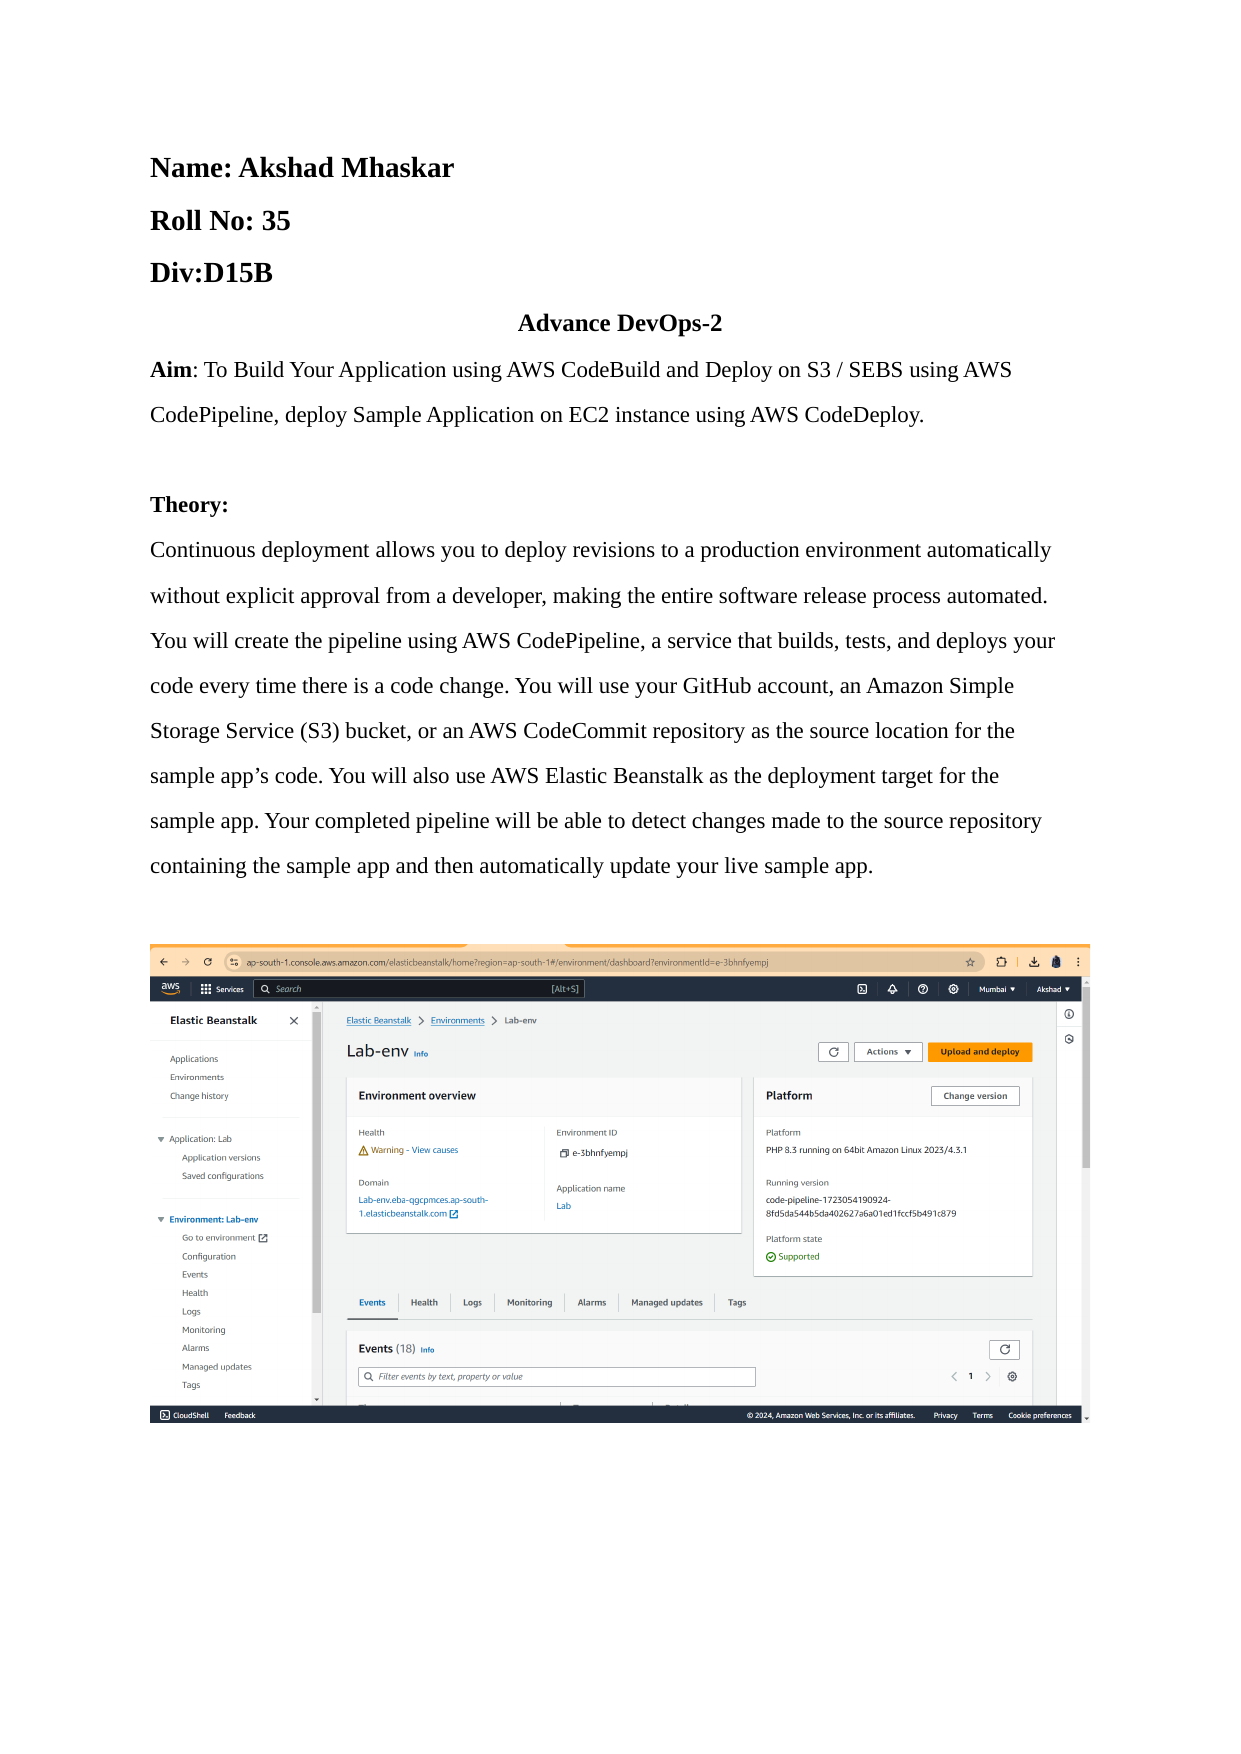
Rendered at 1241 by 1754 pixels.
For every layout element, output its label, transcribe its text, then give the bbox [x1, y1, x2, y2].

text Aim: To Build Your Application using AWS CodeBuild and Deploy on S3 / SEBS using AWS [150, 356, 1090, 382]
text Theory: [150, 491, 1090, 518]
text sample app’s code. You will also use AWS Elastic Beanstalk as the deployment target for the [150, 762, 1090, 788]
text Div:D15B [150, 256, 1090, 289]
text Storage Service (S3) bucket, or an AWS CodeCommit repository as the source location for the [150, 717, 1090, 743]
text You will create the pipeline using AWS CodePipeline, a service that builds, tests, and deploys your [150, 627, 1090, 653]
text code every time there is a code change. You will use your GitHub account, an Amazon Simple [150, 672, 1090, 698]
text Continuous deployment allows you to deploy revisions to a production environment automatically [150, 537, 1090, 563]
text CodePipeline, deploy Sample Application on EC2 instance using AWS CodeDeploy. [150, 401, 1090, 428]
text containing the sample app and then automatically update your live sample app. [150, 852, 1090, 879]
text Roll No: 35 [150, 203, 1090, 236]
text Advance DevOps-2 [150, 308, 1090, 337]
text Name: Akshad Mhaskar [150, 150, 1090, 183]
text without explicit approval from a developer, making the entire software release process automated. [150, 582, 1090, 608]
text sample app. Your completed pipeline will be able to detect changes made to the source repository [150, 807, 1090, 833]
picture [150, 944, 1091, 1423]
